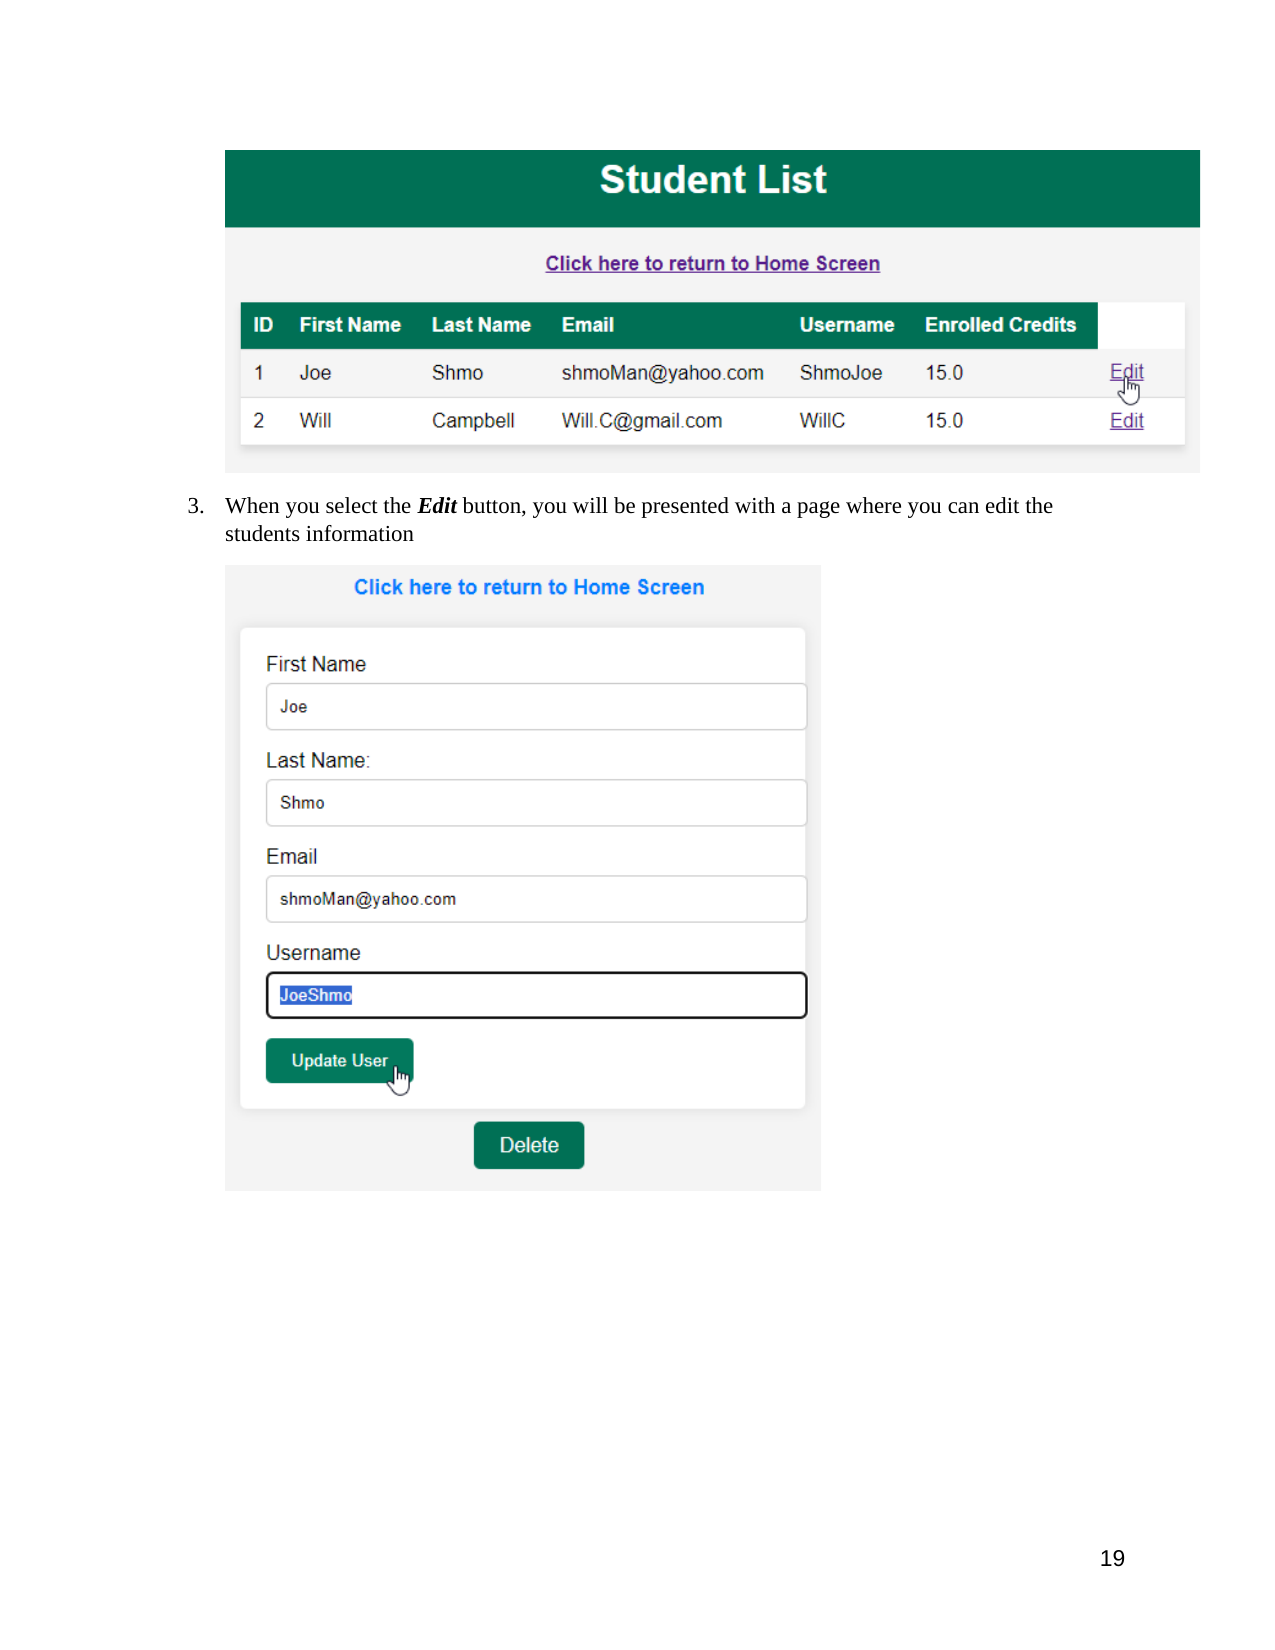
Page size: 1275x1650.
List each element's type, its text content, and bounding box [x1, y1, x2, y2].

picture [225, 150, 1200, 473]
picture [225, 565, 822, 1191]
list When you select the Edit button, you will be presented with a page where you can edit the students information [187, 492, 1125, 546]
